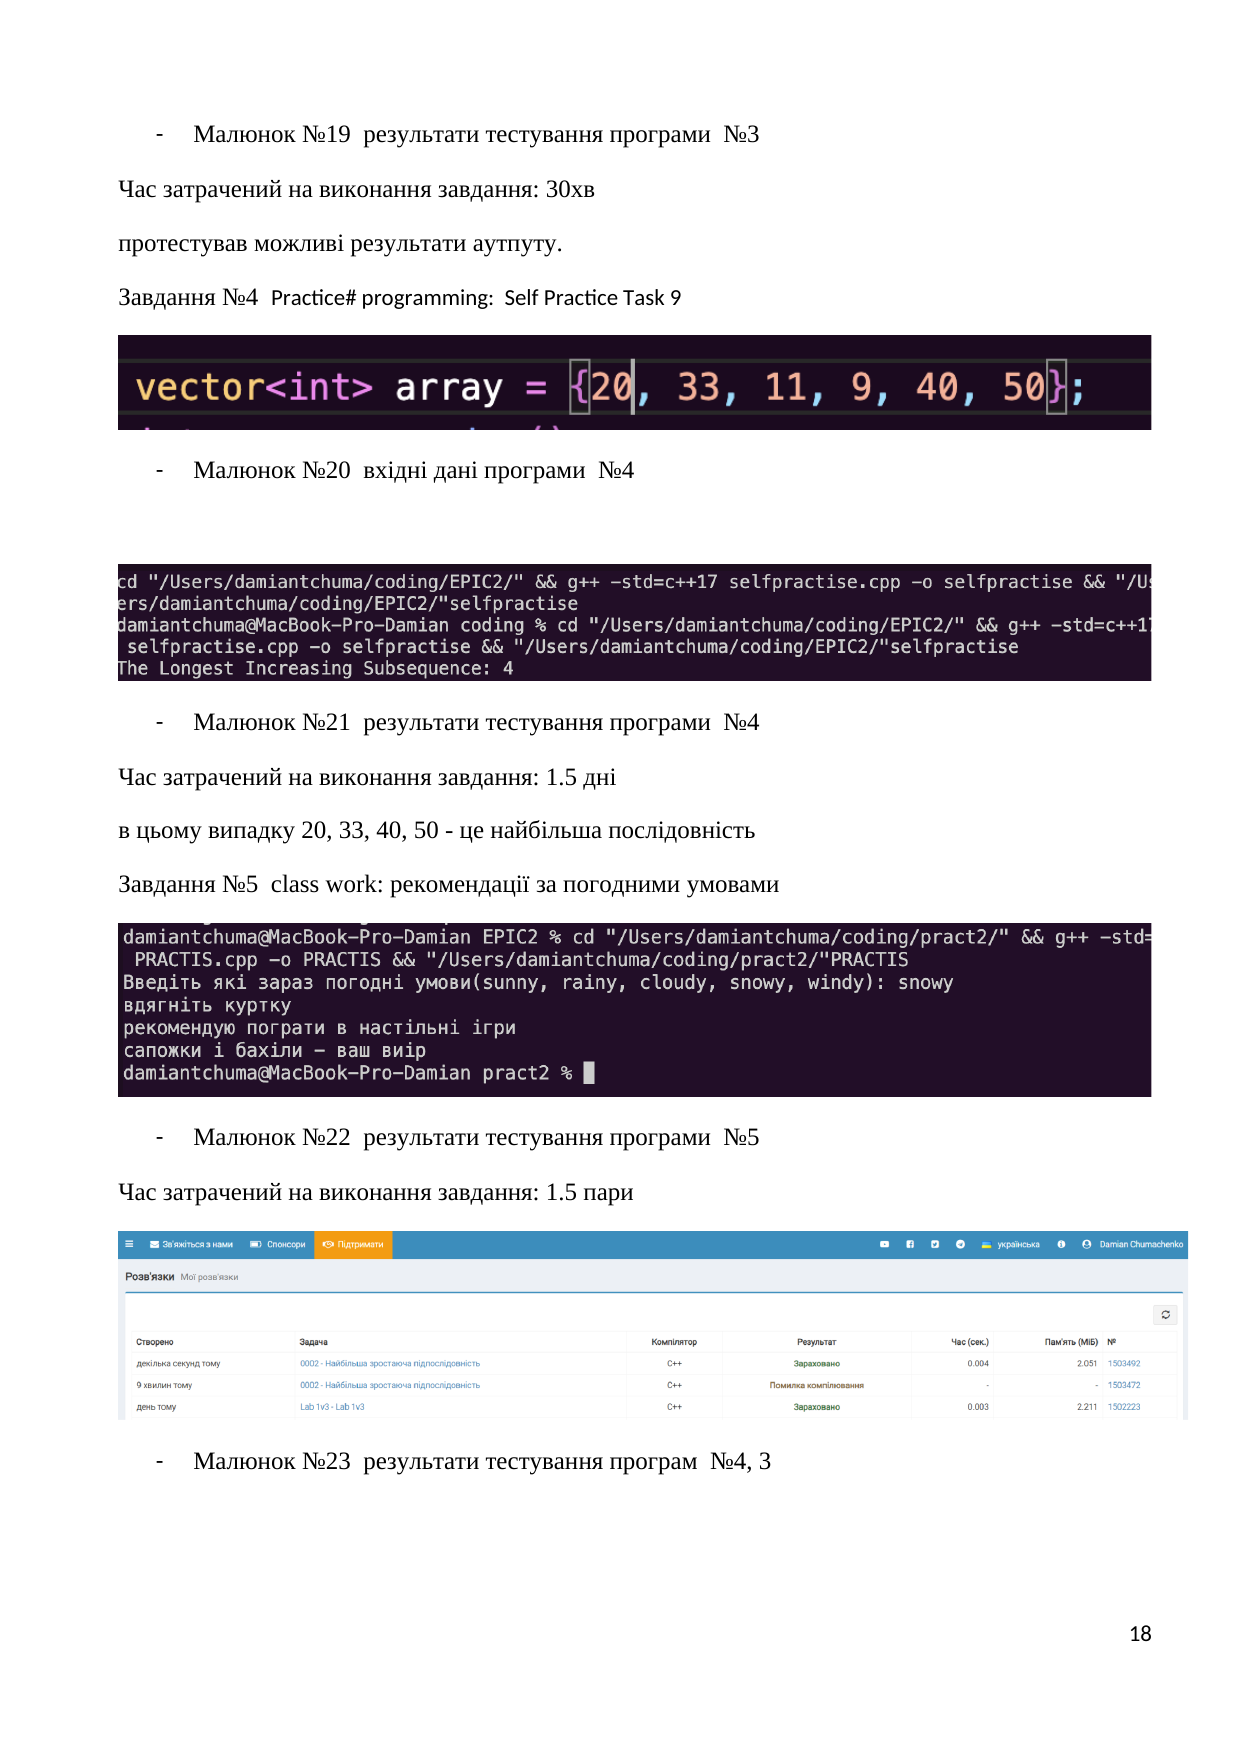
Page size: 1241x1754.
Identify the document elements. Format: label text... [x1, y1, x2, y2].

list Малюнок №23 результати тестування програм №4, 3 [156, 1445, 1152, 1476]
picture [118, 923, 1152, 1097]
text Час затрачений на виконання завдання: 30хв [118, 174, 1152, 203]
list Малюнок №19 результати тестування програми №3 [156, 118, 1152, 149]
picture [118, 1231, 1189, 1420]
list Малюнок №20 вхідні дані програми №4 [156, 454, 1152, 485]
list Малюнок №22 результати тестування програми №5 [156, 1121, 1152, 1152]
text Час затрачений на виконання завдання: 1.5 дні [118, 762, 1152, 791]
picture [118, 564, 1152, 681]
text Завдання №5 class work: рекомендації за погодними умовами [118, 869, 1152, 898]
list Малюнок №21 результати тестування програми №4 [156, 706, 1152, 736]
text Завдання №4 Practice# programming: Self Practice Task 9 [118, 282, 1152, 311]
text протестував можливі результати аутпуту. [118, 228, 1152, 257]
text в цьому випадку 20, 33, 40, 50 - це найбільша послідовність [118, 816, 1152, 844]
picture [118, 335, 1152, 430]
text Час затрачений на виконання завдання: 1.5 пари [118, 1177, 1152, 1206]
